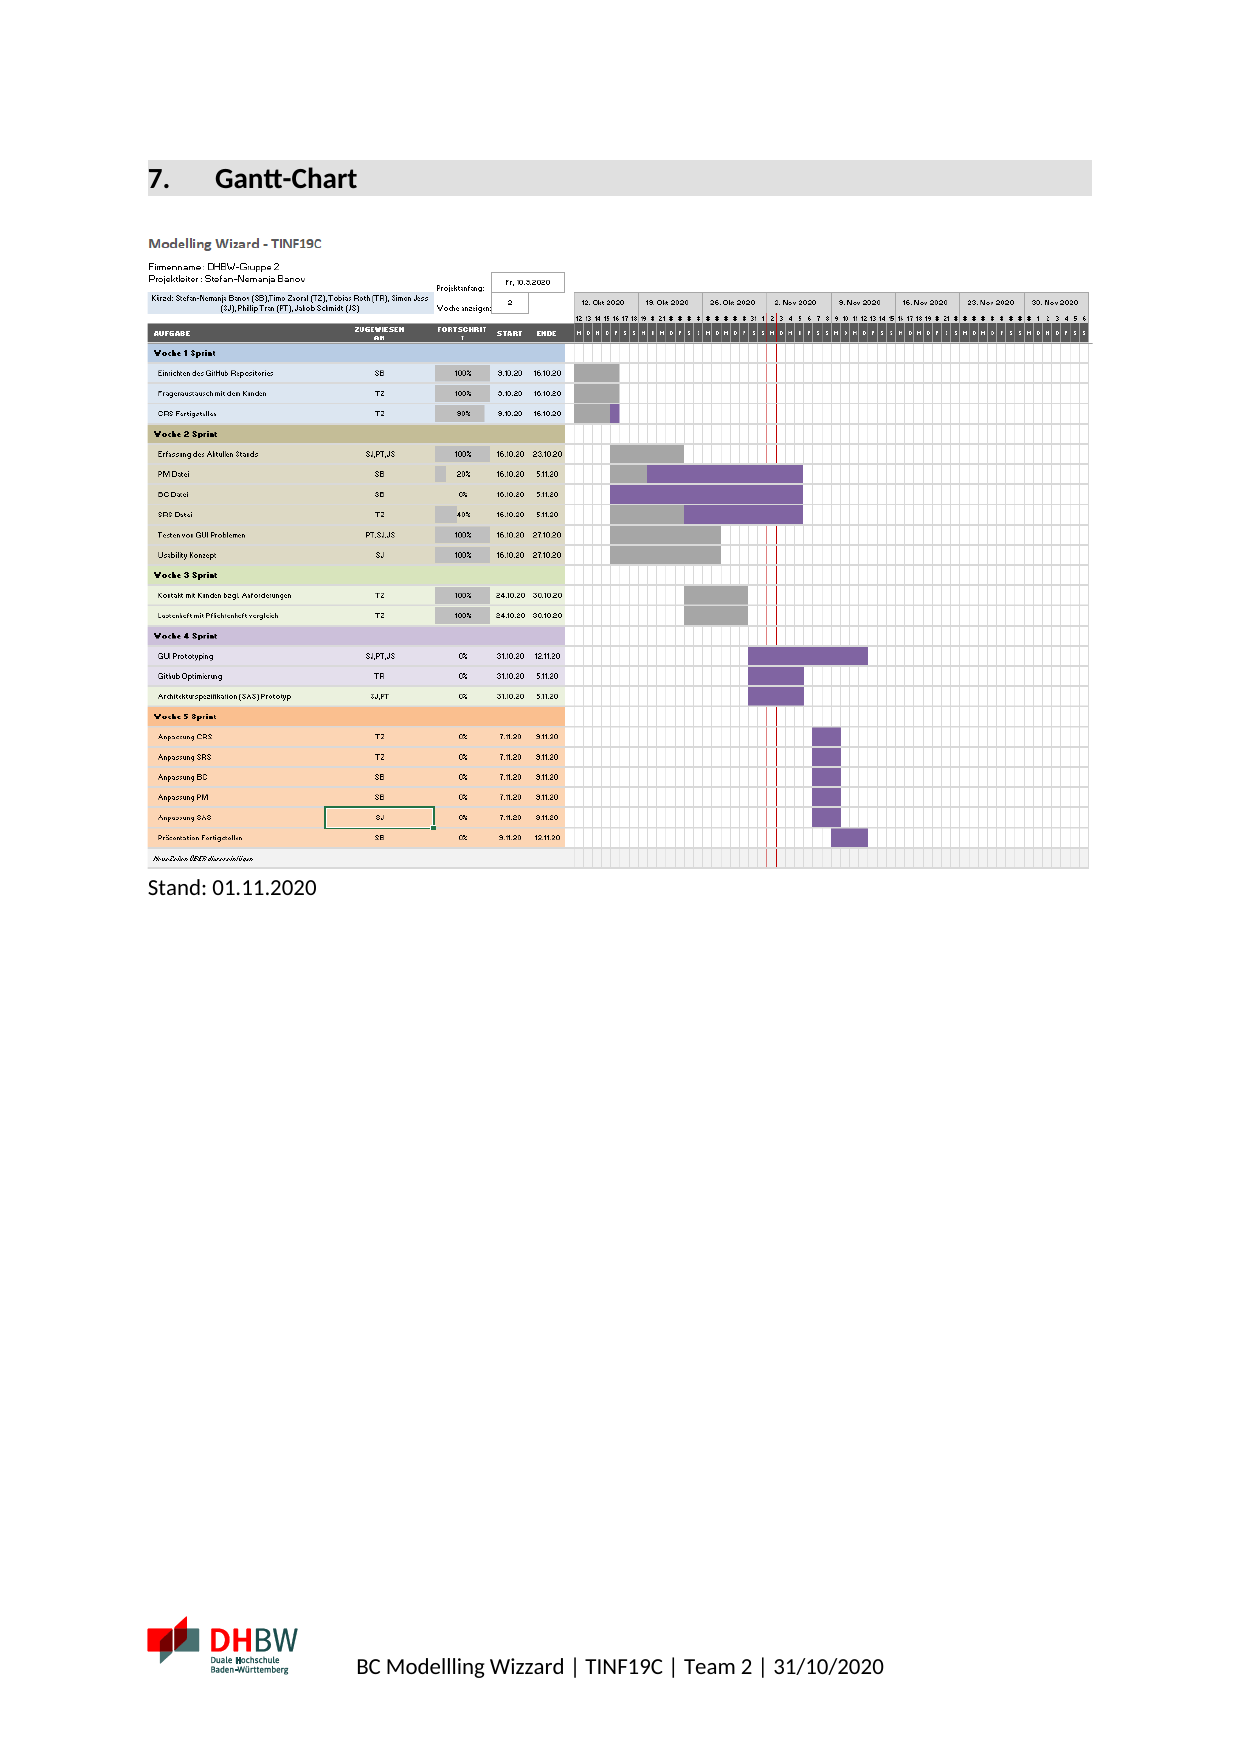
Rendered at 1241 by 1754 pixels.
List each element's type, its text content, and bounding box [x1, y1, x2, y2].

text Stand: 01.11.2020 [148, 873, 1092, 901]
picture [147, 236, 1093, 873]
subtitle Gantt-Chart [148, 160, 1092, 196]
